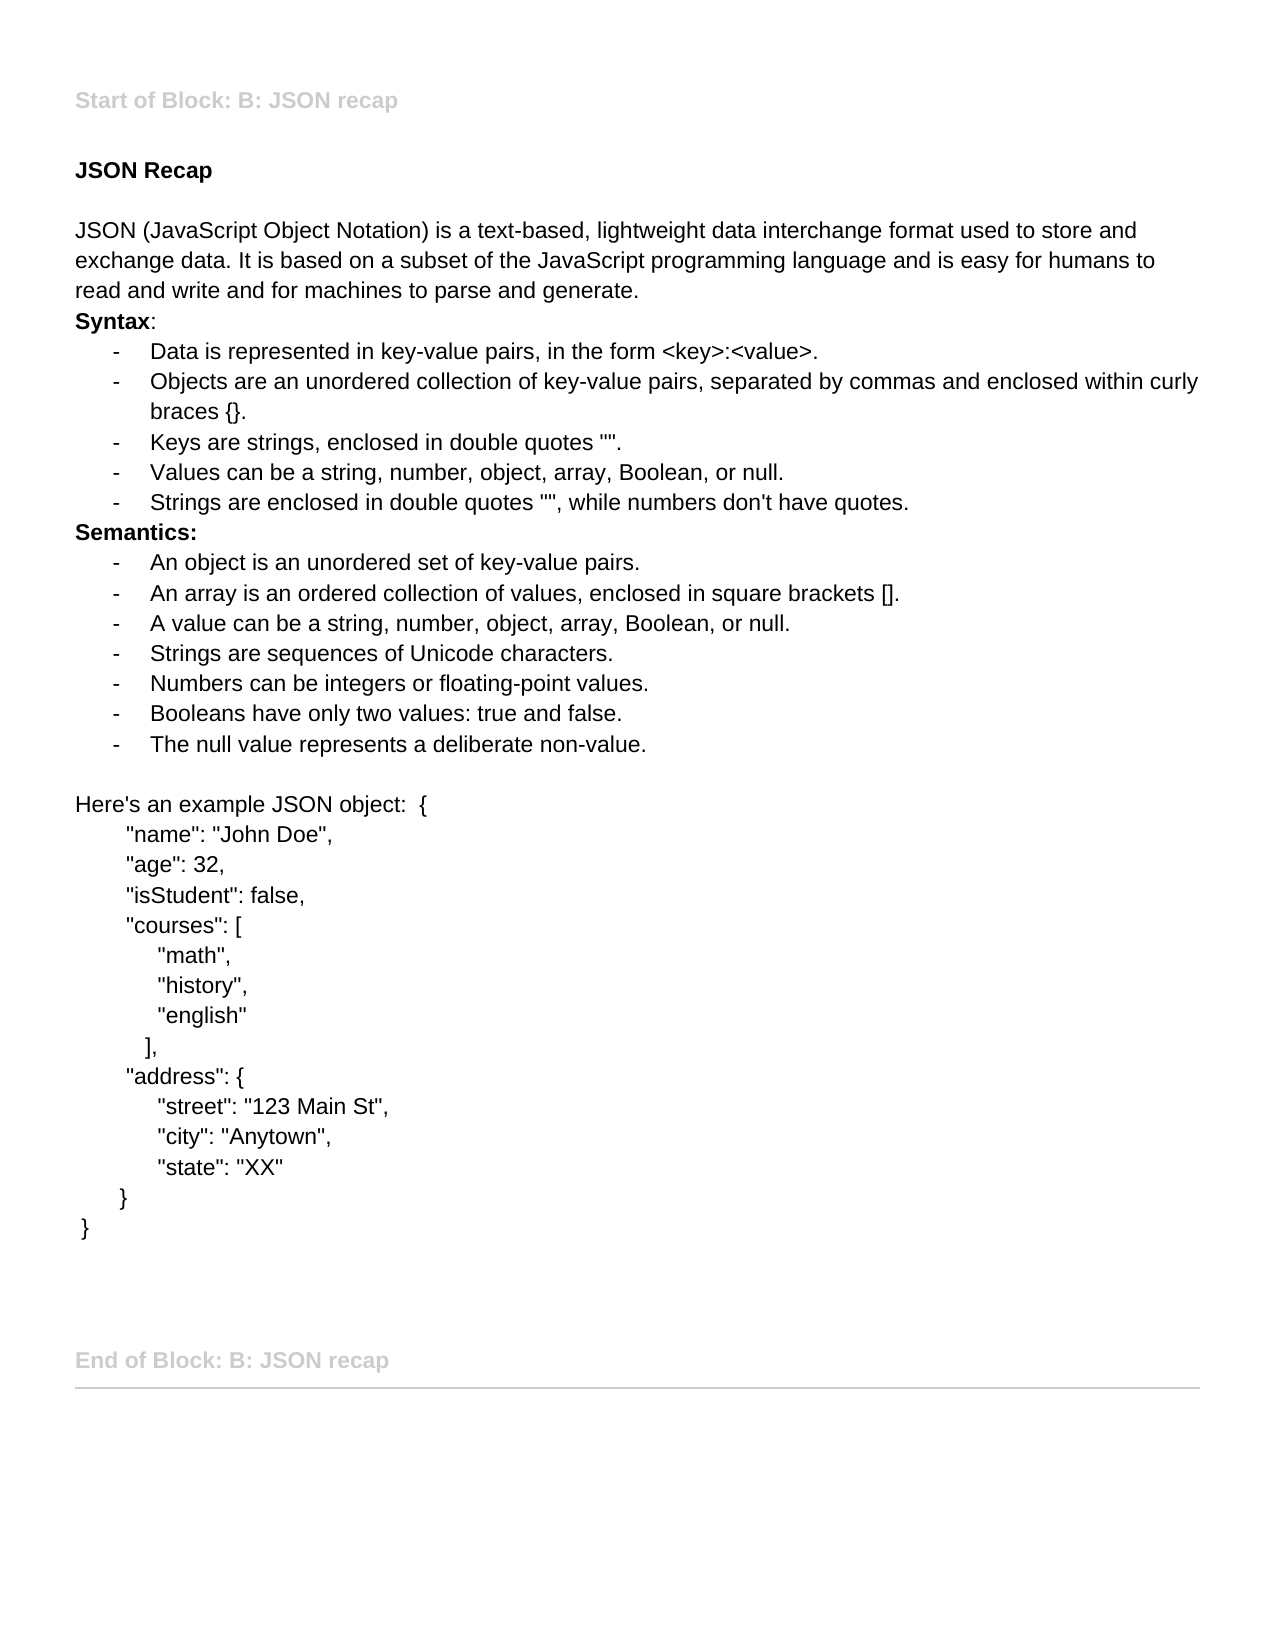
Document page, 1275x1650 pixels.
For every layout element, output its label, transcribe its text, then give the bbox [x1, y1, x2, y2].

text Semantics: [75, 519, 1200, 545]
list Numbers can be integers or floating-point values. [112, 670, 1200, 696]
list Objects are an unordered collection of key-value pairs, separated by commas and enclosed within curly braces {}. [112, 368, 1200, 424]
text JSON Recap JSON (JavaScript Object Notation) is a text-based, lightweight data interchange format used to store and exchange data. It is based on a subset of the JavaScript programming language and is easy for humans to read and write and for machines to parse and generate. [75, 157, 1200, 304]
text Here's an example JSON object: { "name": "John Doe", "age": 32, "isStudent": false, "courses": [ "math", "history", "english" ], "address": { "street": "123 Main St", "city": "Anytown", "state": "XX" } } [75, 791, 1200, 1301]
list Values can be a string, number, object, array, Boolean, or null. [112, 459, 1200, 485]
list Strings are sequences of Unicode characters. [112, 640, 1200, 666]
text Start of Block: B: JSON recap [75, 87, 1200, 114]
list An array is an ordered collection of values, enclosed in square brackets []. [112, 579, 1200, 606]
list Strings are enclosed in double quotes "", while numbers don't have quotes. [112, 489, 1200, 515]
text Syntax: [75, 308, 1200, 334]
list A value can be a string, number, object, array, Boolean, or null. [112, 610, 1200, 636]
list Data is represented in key-value pairs, in the form <key>:<value>. [112, 338, 1200, 364]
list Keys are strings, enclosed in double quotes "". [112, 428, 1200, 455]
list An object is an unordered set of key-value pairs. [112, 549, 1200, 576]
list The null value represents a deliberate non-value. [112, 731, 1200, 757]
text End of Block: B: JSON recap [75, 1347, 1200, 1373]
list Booleans have only two values: true and false. [112, 700, 1200, 727]
